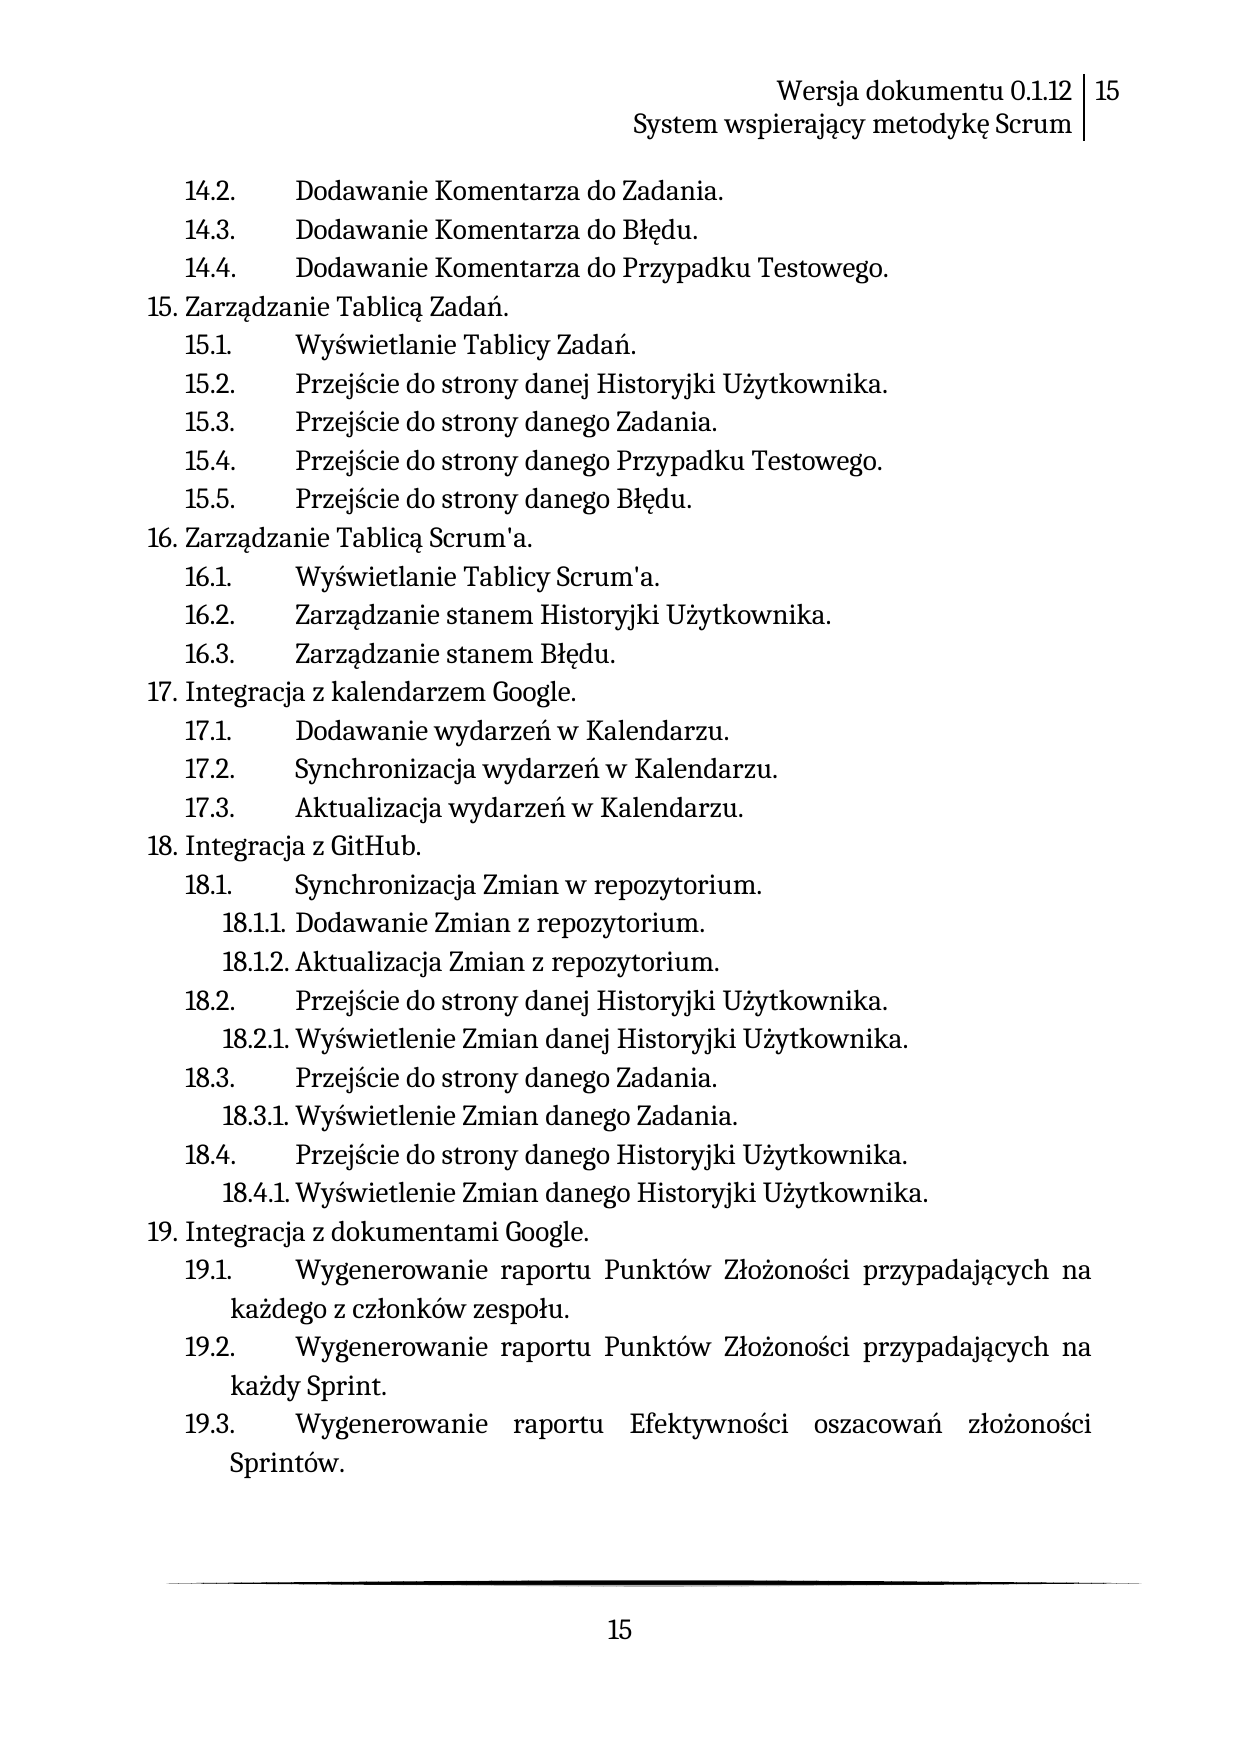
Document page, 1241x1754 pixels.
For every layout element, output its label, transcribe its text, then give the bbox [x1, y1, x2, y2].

list Przejście do strony danego Historyjki Użytkownika. [185, 1138, 1093, 1171]
list Zarządzanie Tablicą Zadań. [148, 290, 1093, 323]
list Wygenerowanie raportu Punktów Złożoności przypadających na każdy Sprint. [185, 1331, 1093, 1403]
list Dodawanie Komentarza do Błędu. [185, 213, 1093, 246]
list Zarządzanie stanem Historyjki Użytkownika. [185, 598, 1093, 632]
list Dodawanie wydarzeń w Kalendarzu. [185, 714, 1093, 747]
list Zarządzanie Tablicą Scrum'a. [148, 521, 1093, 555]
list Wygenerowanie raportu Efektywności oszacowań złożoności Sprintów. [185, 1408, 1093, 1480]
list Synchronizacja Zmian w repozytorium. [185, 868, 1093, 902]
list Przejście do strony danego Przypadku Testowego. [185, 444, 1093, 478]
list Integracja z GitHub. [148, 829, 1093, 863]
picture [166, 1579, 1142, 1587]
list Wyświetlanie Tablicy Scrum'a. [185, 560, 1093, 593]
list Aktualizacja wydarzeń w Kalendarzu. [185, 791, 1093, 824]
list Synchronizacja wydarzeń w Kalendarzu. [185, 752, 1093, 786]
list Wyświetlanie Tablicy Zadań. [185, 328, 1093, 362]
list Przejście do strony danego Błędu. [185, 483, 1093, 516]
list Integracja z dokumentami Google. [148, 1215, 1093, 1248]
list Przejście do strony danej Historyjki Użytkownika. [185, 984, 1093, 1017]
list Wyświetlenie Zmian danego Zadania. [223, 1099, 1093, 1133]
list Wyświetlenie Zmian danego Historyjki Użytkownika. [223, 1176, 1093, 1210]
list Aktualizacja Zmian z repozytorium. [223, 945, 1093, 979]
list Wygenerowanie raportu Punktów Złożoności przypadających na każdego z członków zespołu. [185, 1253, 1093, 1326]
list Zarządzanie stanem Błędu. [185, 637, 1093, 670]
list Dodawanie Komentarza do Przypadku Testowego. [185, 251, 1093, 285]
list Przejście do strony danego Zadania. [185, 1061, 1093, 1094]
list Integracja z kalendarzem Google. [148, 675, 1093, 709]
list Przejście do strony danej Historyjki Użytkownika. [185, 367, 1093, 401]
list Wyświetlenie Zmian danej Historyjki Użytkownika. [223, 1022, 1093, 1056]
list Przejście do strony danego Zadania. [185, 406, 1093, 439]
list Dodawanie Komentarza do Zadania. [185, 174, 1093, 208]
list Dodawanie Zmian z repozytorium. [223, 907, 1093, 940]
